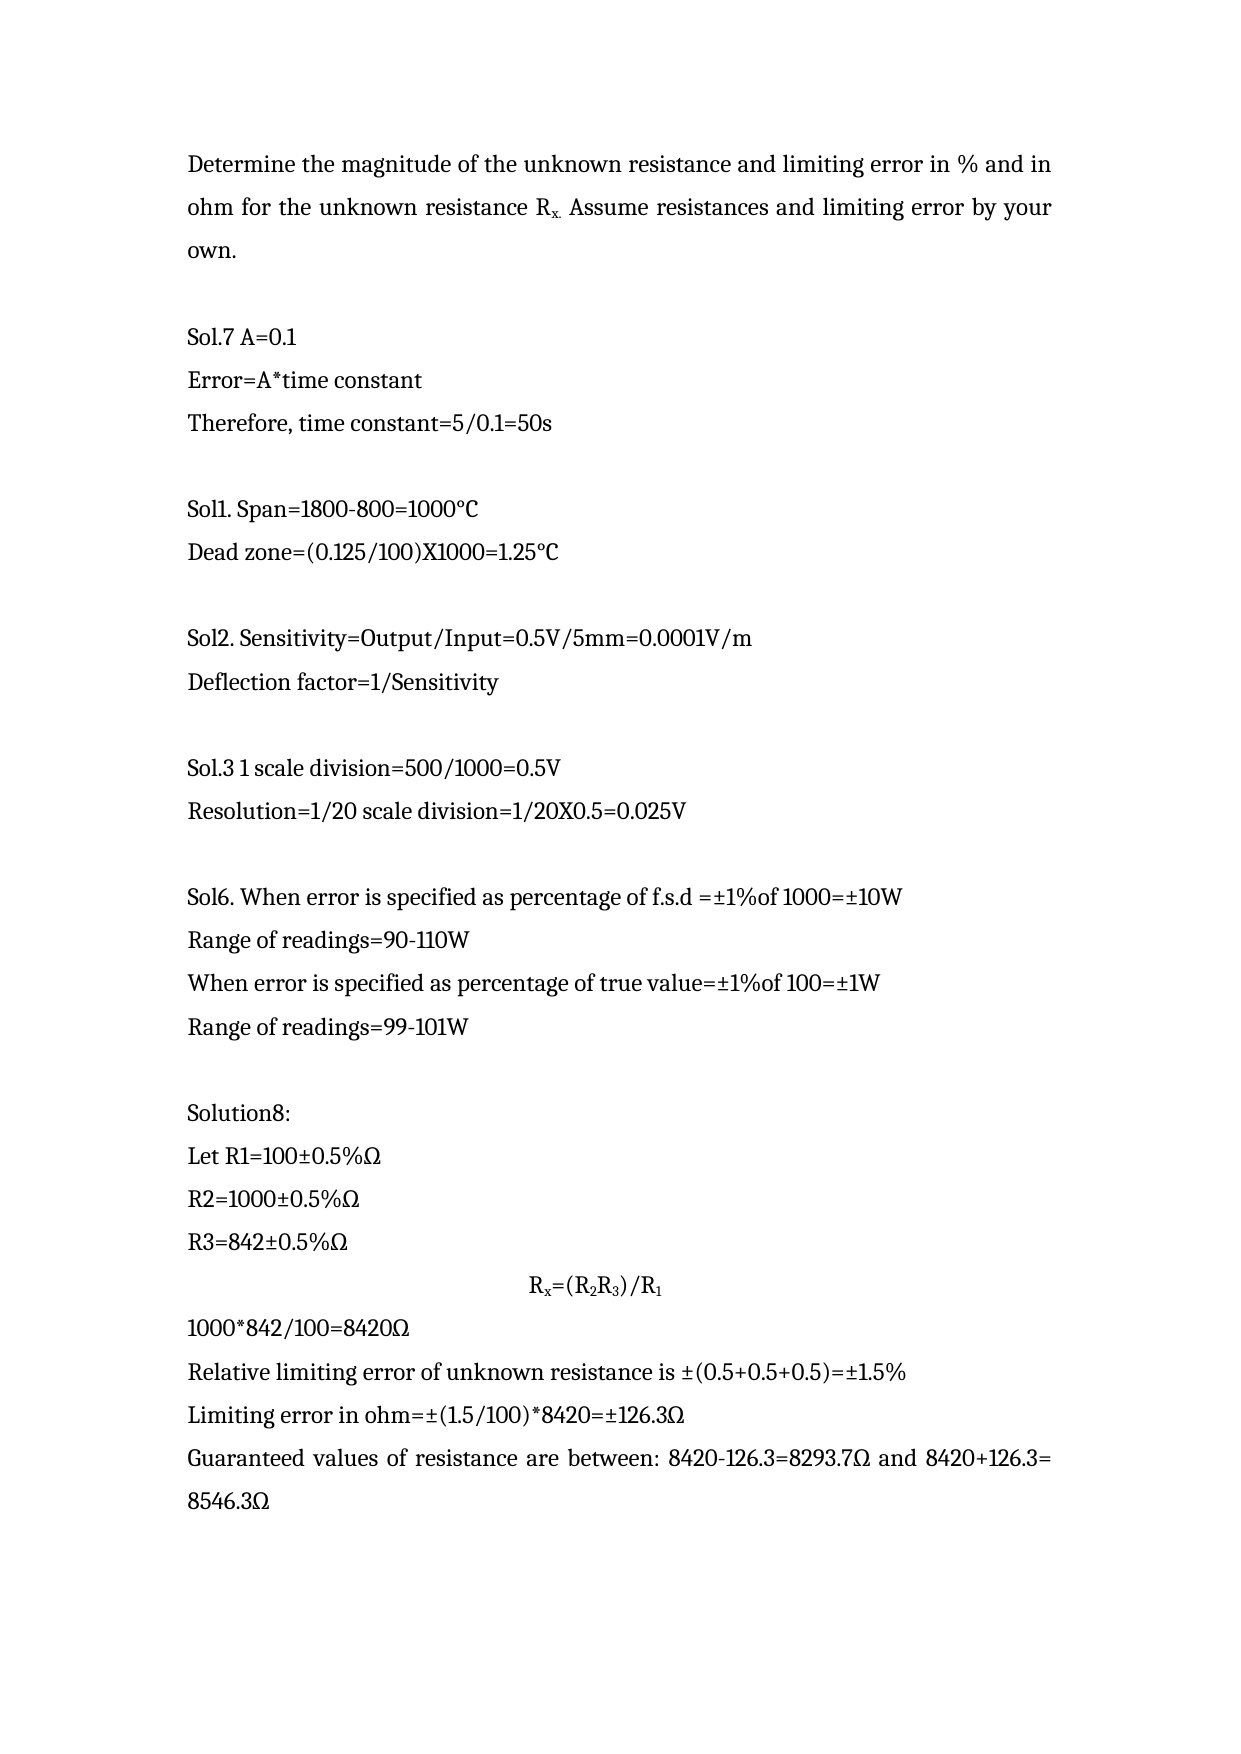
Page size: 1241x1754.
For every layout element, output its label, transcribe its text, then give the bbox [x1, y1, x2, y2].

text R3=842±0.5%Ω [187, 1228, 1053, 1257]
text Resolution=1/20 scale division=1/20X0.5=0.025V [187, 797, 1053, 826]
text Let R1=100±0.5%Ω [187, 1142, 1053, 1171]
text Sol2. Sensitivity=Output/Input=0.5V/5mm=0.0001V/m [187, 624, 1053, 653]
text R2=1000±0.5%Ω [187, 1185, 1053, 1214]
text Sol.3 1 scale division=500/1000=0.5V [187, 754, 1053, 782]
text Guaranteed values of resistance are between: 8420-126.3=8293.7Ω and 8420+126.3= 8546.3Ω [187, 1444, 1053, 1516]
text Deflection factor=1/Sensitivity [187, 667, 1053, 696]
text Sol.7 A=0.1 [187, 322, 1053, 351]
text Determine the magnitude of the unknown resistance and limiting error in % and in ohm for the unknown resistance Rx. Assume resistances and limiting error by your own. [187, 150, 1053, 265]
text Dead zone=(0.125/100)X1000=1.25°C [187, 538, 1053, 567]
text Error=A*time constant [187, 366, 1053, 394]
text Relative limiting error of unknown resistance is ±(0.5+0.5+0.5)=±1.5% [187, 1357, 1053, 1386]
text Rx=(R2R3)/R1 [187, 1271, 1053, 1300]
text Sol1. Span=1800-800=1000°C [187, 495, 1053, 524]
text Solution8: [187, 1099, 1053, 1127]
text Range of readings=99-101W [187, 1012, 1053, 1041]
text Therefore, time constant=5/0.1=50s [187, 409, 1053, 437]
text Range of readings=90-110W [187, 926, 1053, 955]
text Sol6. When error is specified as percentage of f.s.d =±1%of 1000=±10W [187, 883, 1053, 912]
text When error is specified as percentage of true value=±1%of 100=±1W [187, 969, 1053, 998]
text 1000*842/100=8420Ω [187, 1314, 1053, 1343]
text Limiting error in ohm=±(1.5/100)*8420=±126.3Ω [187, 1401, 1053, 1429]
